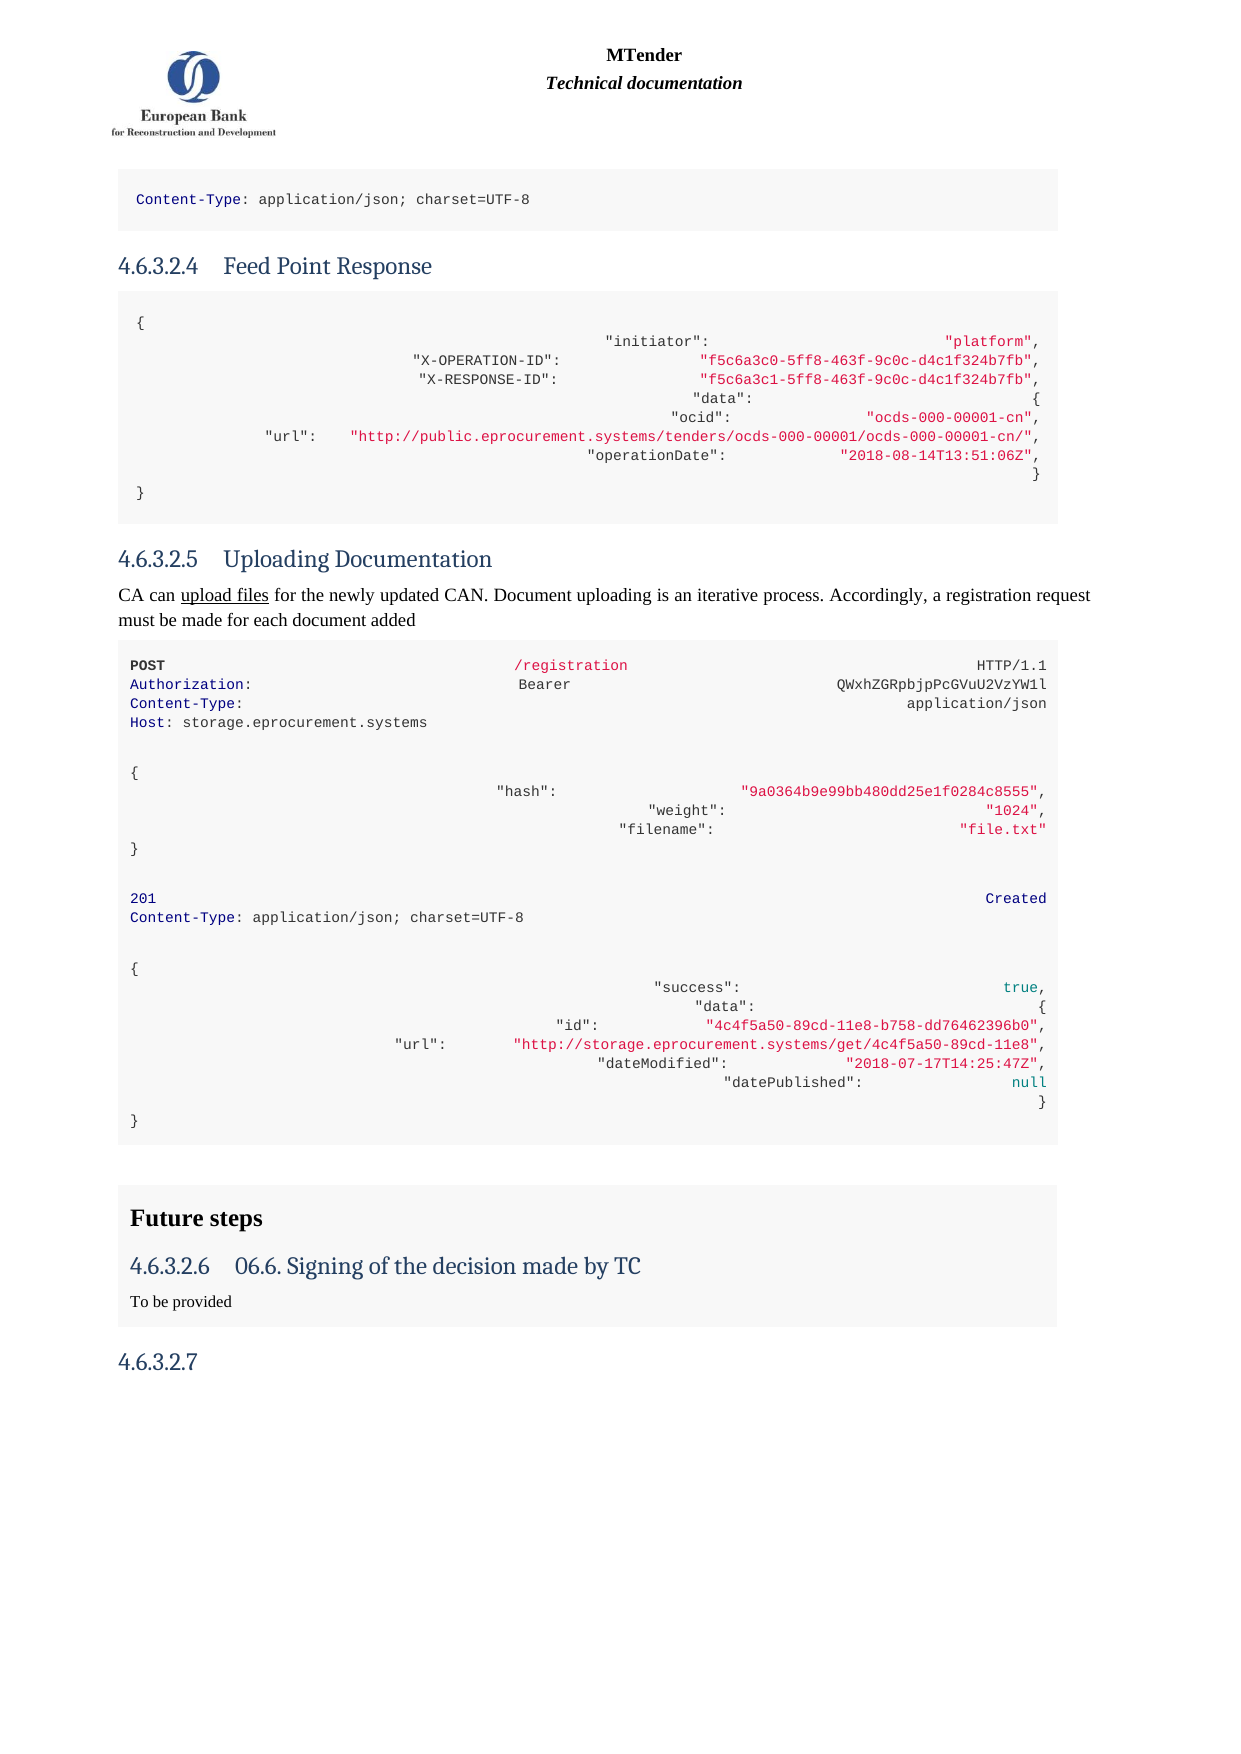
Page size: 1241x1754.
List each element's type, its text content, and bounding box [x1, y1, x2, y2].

subtitle Uploading Documentation [118, 545, 1092, 574]
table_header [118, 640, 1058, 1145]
text CA can upload files for the newly updated CAN. Document uploading is an iterative process. Accordingly, a registration request must be made for each document added [118, 584, 1092, 631]
subtitle Feed Point Response [118, 252, 1092, 281]
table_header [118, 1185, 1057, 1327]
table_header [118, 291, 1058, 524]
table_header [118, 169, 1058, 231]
picture [111, 51, 276, 138]
